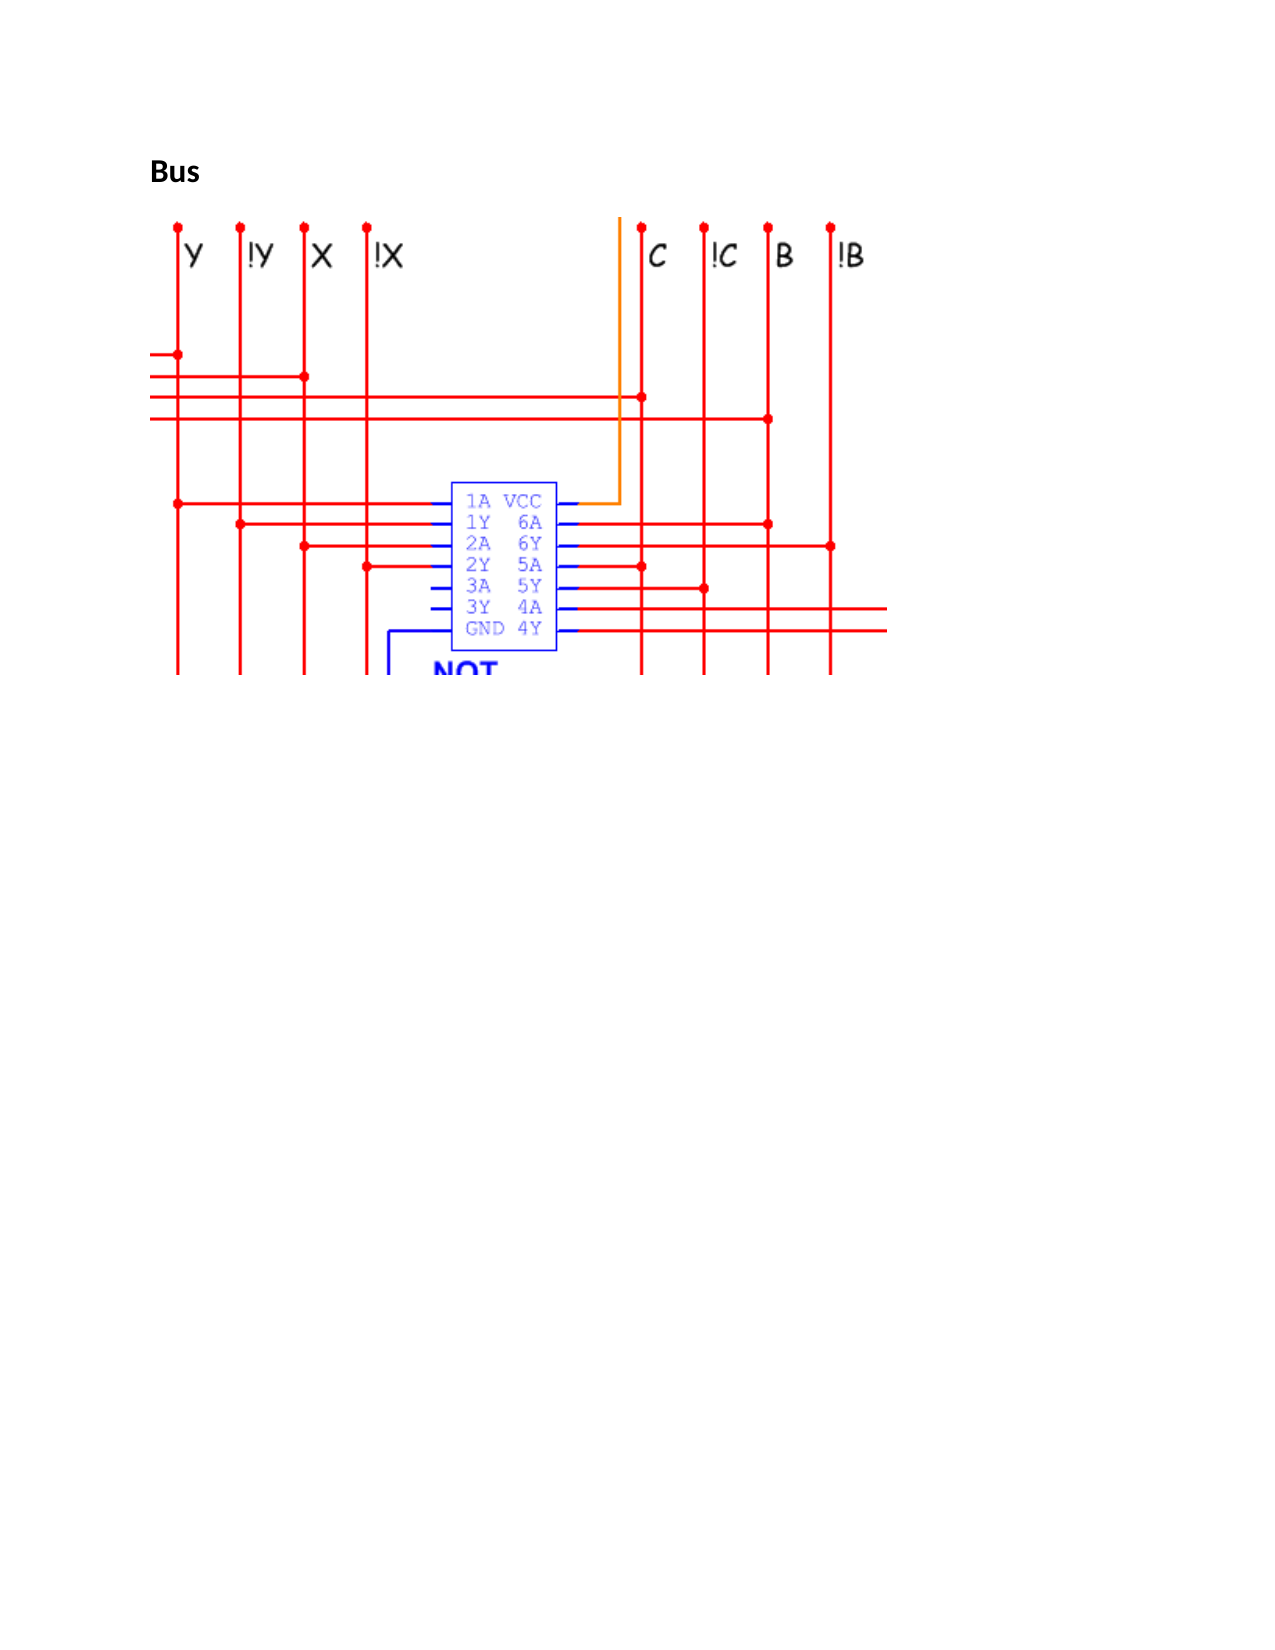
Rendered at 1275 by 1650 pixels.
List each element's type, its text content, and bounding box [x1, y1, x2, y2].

text Bus [150, 150, 1125, 191]
picture [150, 217, 887, 675]
